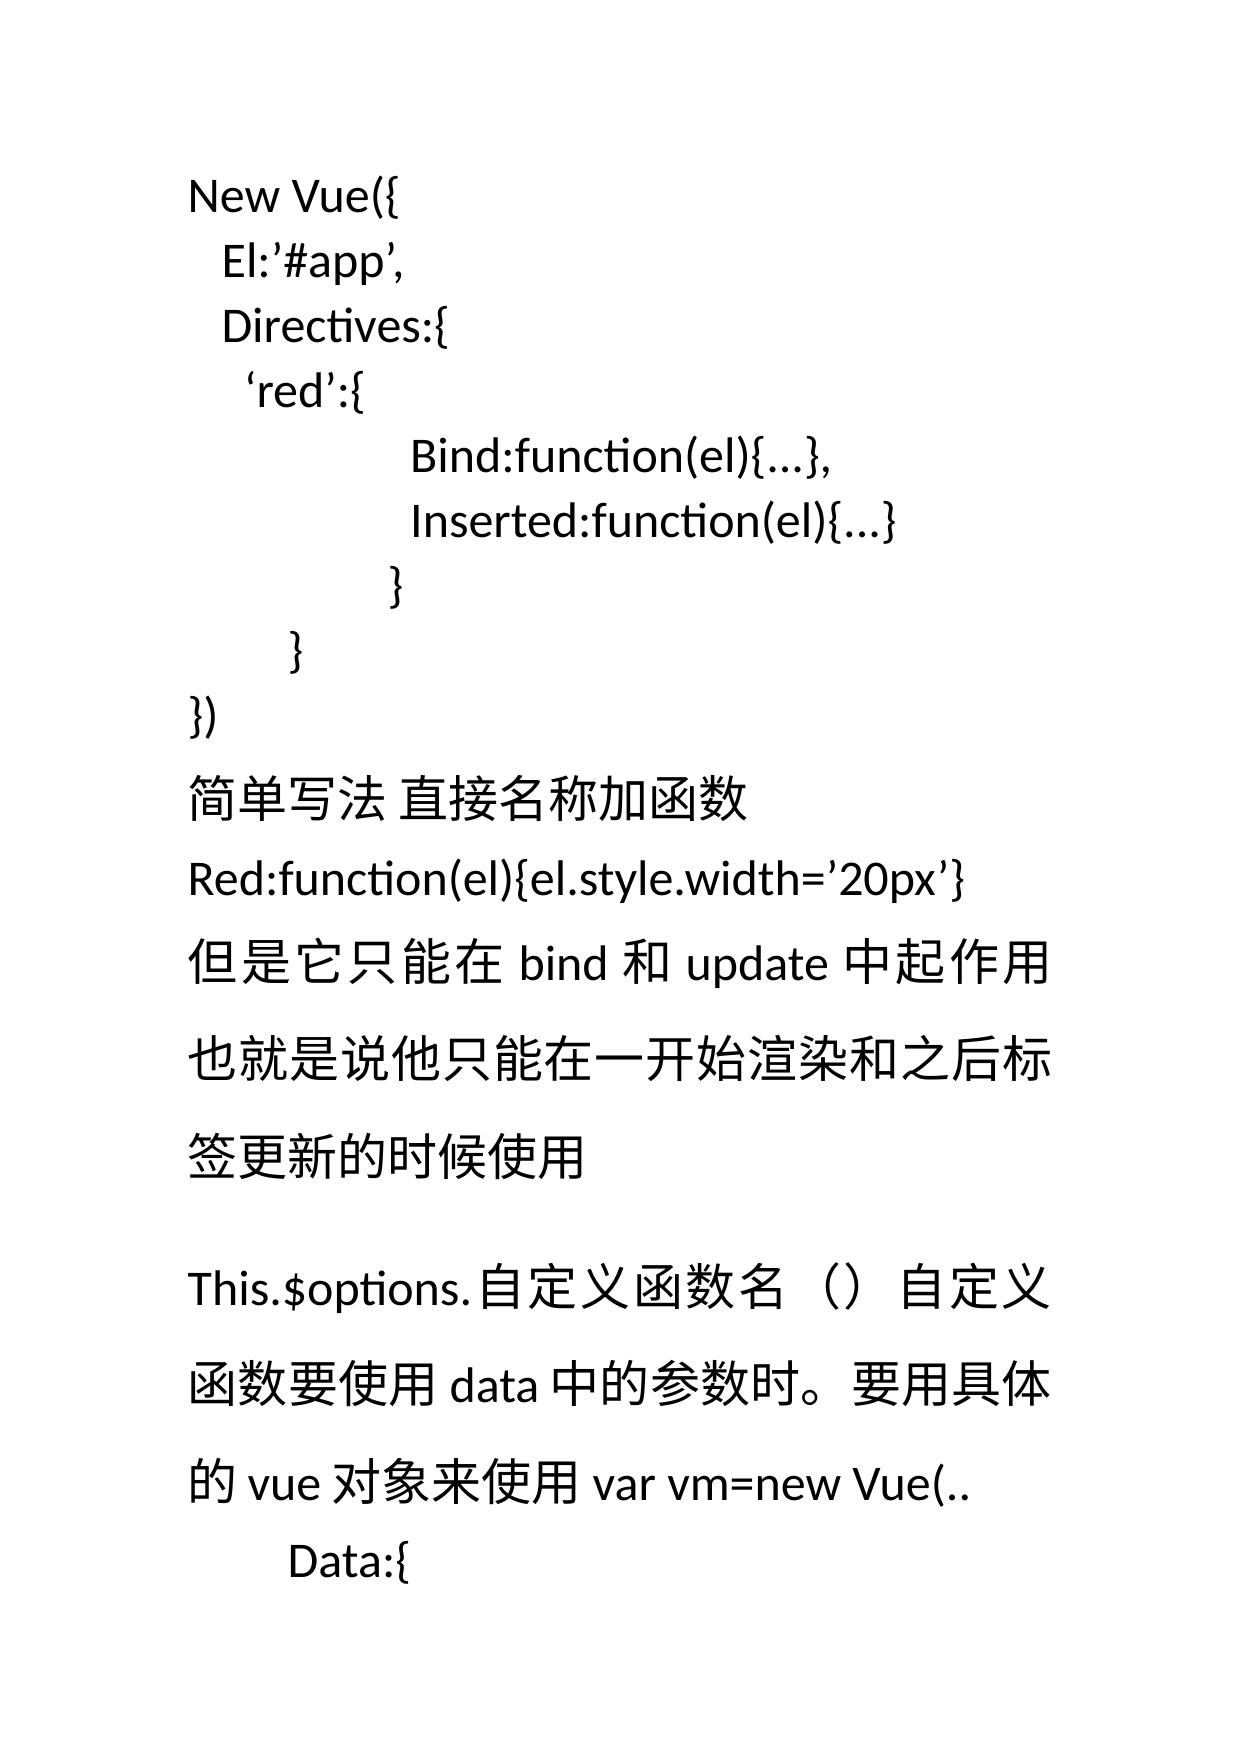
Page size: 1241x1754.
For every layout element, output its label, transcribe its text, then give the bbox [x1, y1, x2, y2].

text Directives:{ [187, 292, 1053, 357]
text 简单写法 直接名称加函数 [187, 747, 1053, 844]
text 但是它只能在bind和update中起作用 也就是说他只能在一开始渲染和之后标签更新的时候使用 [187, 909, 1053, 1234]
text } [187, 552, 1053, 617]
text New Vue({ [187, 162, 1053, 227]
text Inserted:function(el){...} [187, 487, 1053, 552]
text ‘red’:{ [187, 357, 1053, 422]
text } [187, 617, 1053, 682]
text Data:{ [187, 1527, 1053, 1592]
text Bind:function(el){...}, [187, 422, 1053, 487]
text }) [187, 682, 1053, 747]
text El:’#app’, [187, 227, 1053, 292]
text Red:function(el){el.style.width=’20px’} [187, 844, 1053, 909]
text This.$options.自定义函数名（）自定义函数要使用data中的参数时。要用具体的vue对象来使用 var vm=new Vue(.. [187, 1234, 1053, 1527]
